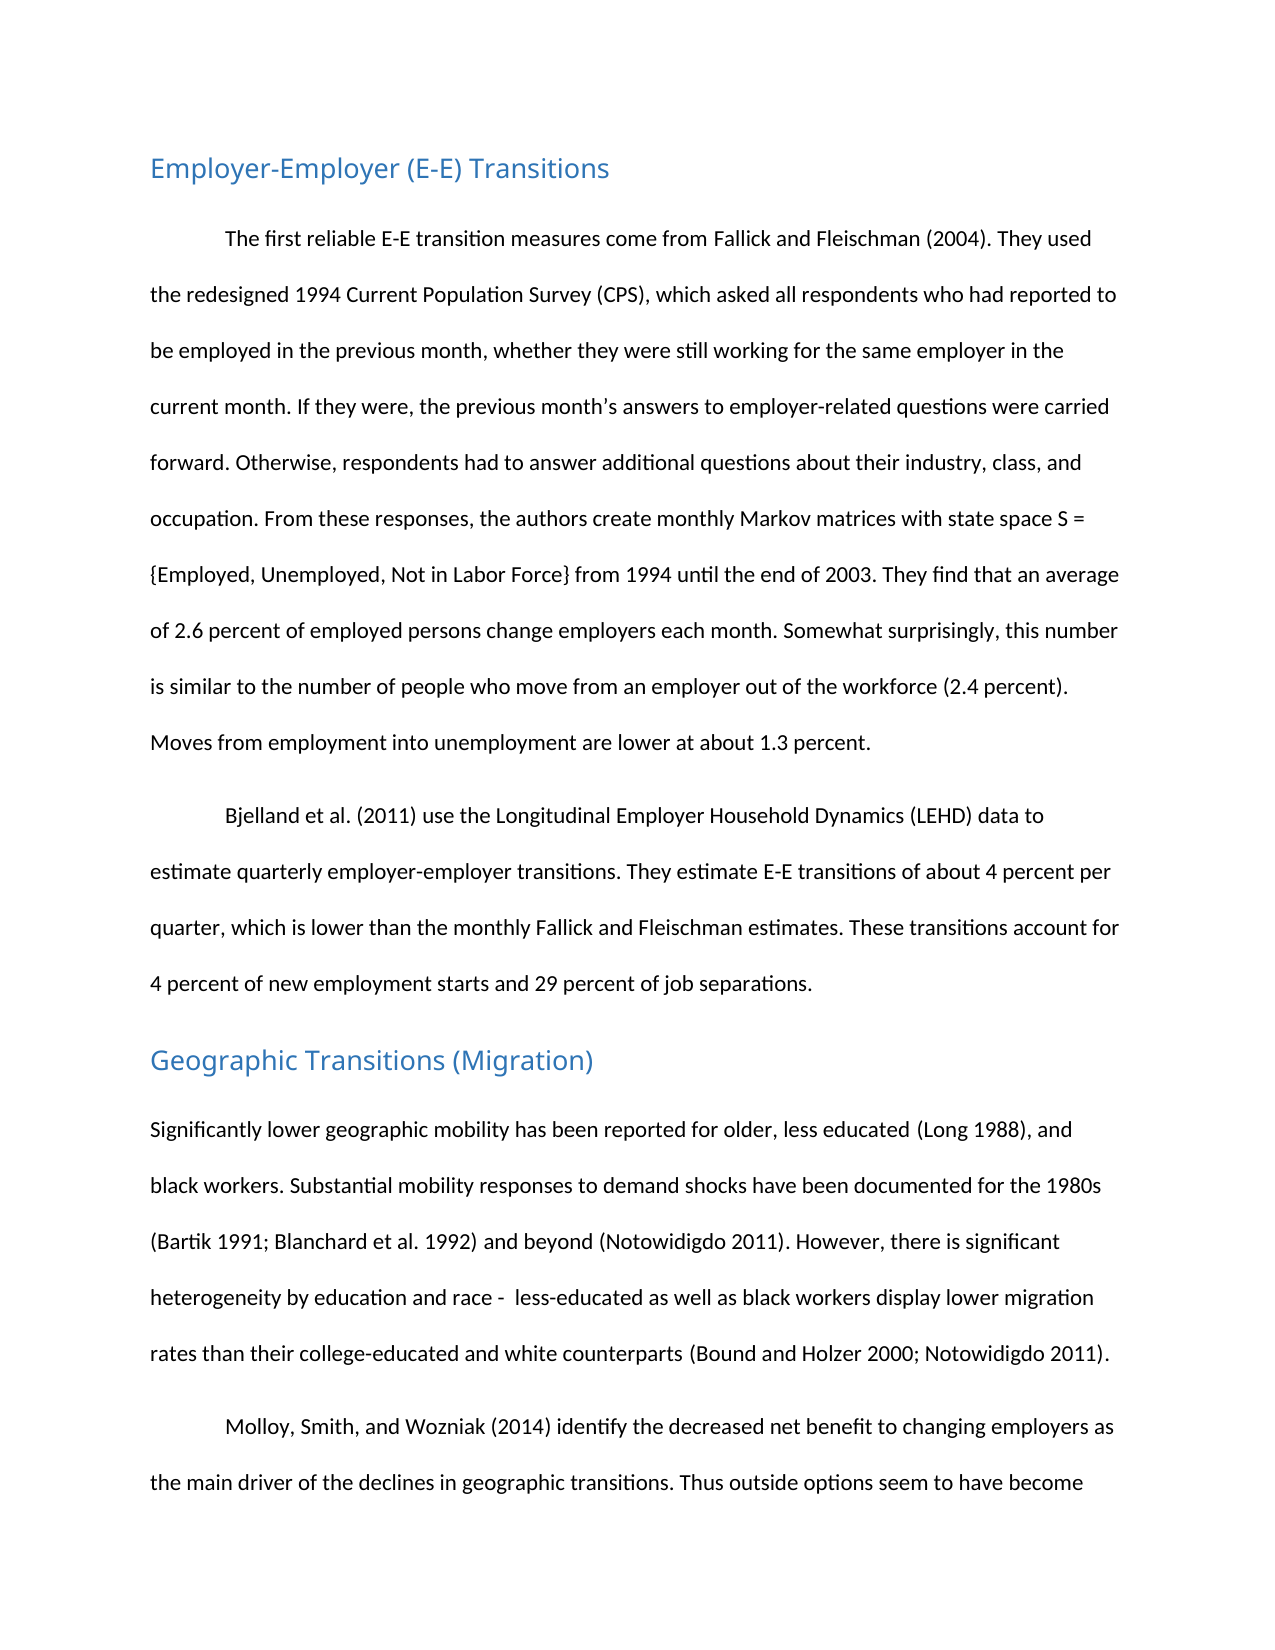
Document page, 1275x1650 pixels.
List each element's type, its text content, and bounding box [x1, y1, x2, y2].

text Bjelland et al. (2011) use the Longitudinal Employer Household Dynamics (LEHD) data to estimate quarterly employer-employer transitions. They estimate E-E transitions of about 4 percent per quarter, which is lower than the monthly Fallick and Fleischman estimates. These transitions account for 4 percent of new employment starts and 29 percent of job separations. [150, 801, 1125, 997]
subtitle Geographic Transitions (Migration) [150, 1042, 1125, 1078]
subtitle Employer-Employer (E-E) Transitions [150, 150, 1125, 187]
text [150, 1412, 1125, 1496]
text Significantly lower geographic mobility has been reported for older, less educated (Long 1988), and black workers. Substantial mobility responses to demand shocks have been documented for the 1980s (Bartik 1991; Blanchard et al. 1992) and beyond (Notowidigdo 2011). However, there is significant heterogeneity by education and race - less-educated as well as black workers display lower migration rates than their college-educated and white counterparts (Bound and Holzer 2000; Notowidigdo 2011). [150, 1115, 1125, 1368]
text The first reliable E-E transition measures come from Fallick and Fleischman (2004). They used the redesigned 1994 Current Population Survey (CPS), which asked all respondents who had reported to be employed in the previous month, whether they were still working for the same employer in the current month. If they were, the previous month’s answers to employer-related questions were carried forward. Otherwise, respondents had to answer additional questions about their industry, class, and occupation. From these responses, the authors create monthly Markov matrices with state space S = {Employed, Unemployed, Not in Labor Force} from 1994 until the end of 2003. They find that an average of 2.6 percent of employed persons change employers each month. Somewhat surprisingly, this number is similar to the number of people who move from an employer out of the workforce (2.4 percent). Moves from employment into unemployment are lower at about 1.3 percent. [150, 224, 1125, 756]
